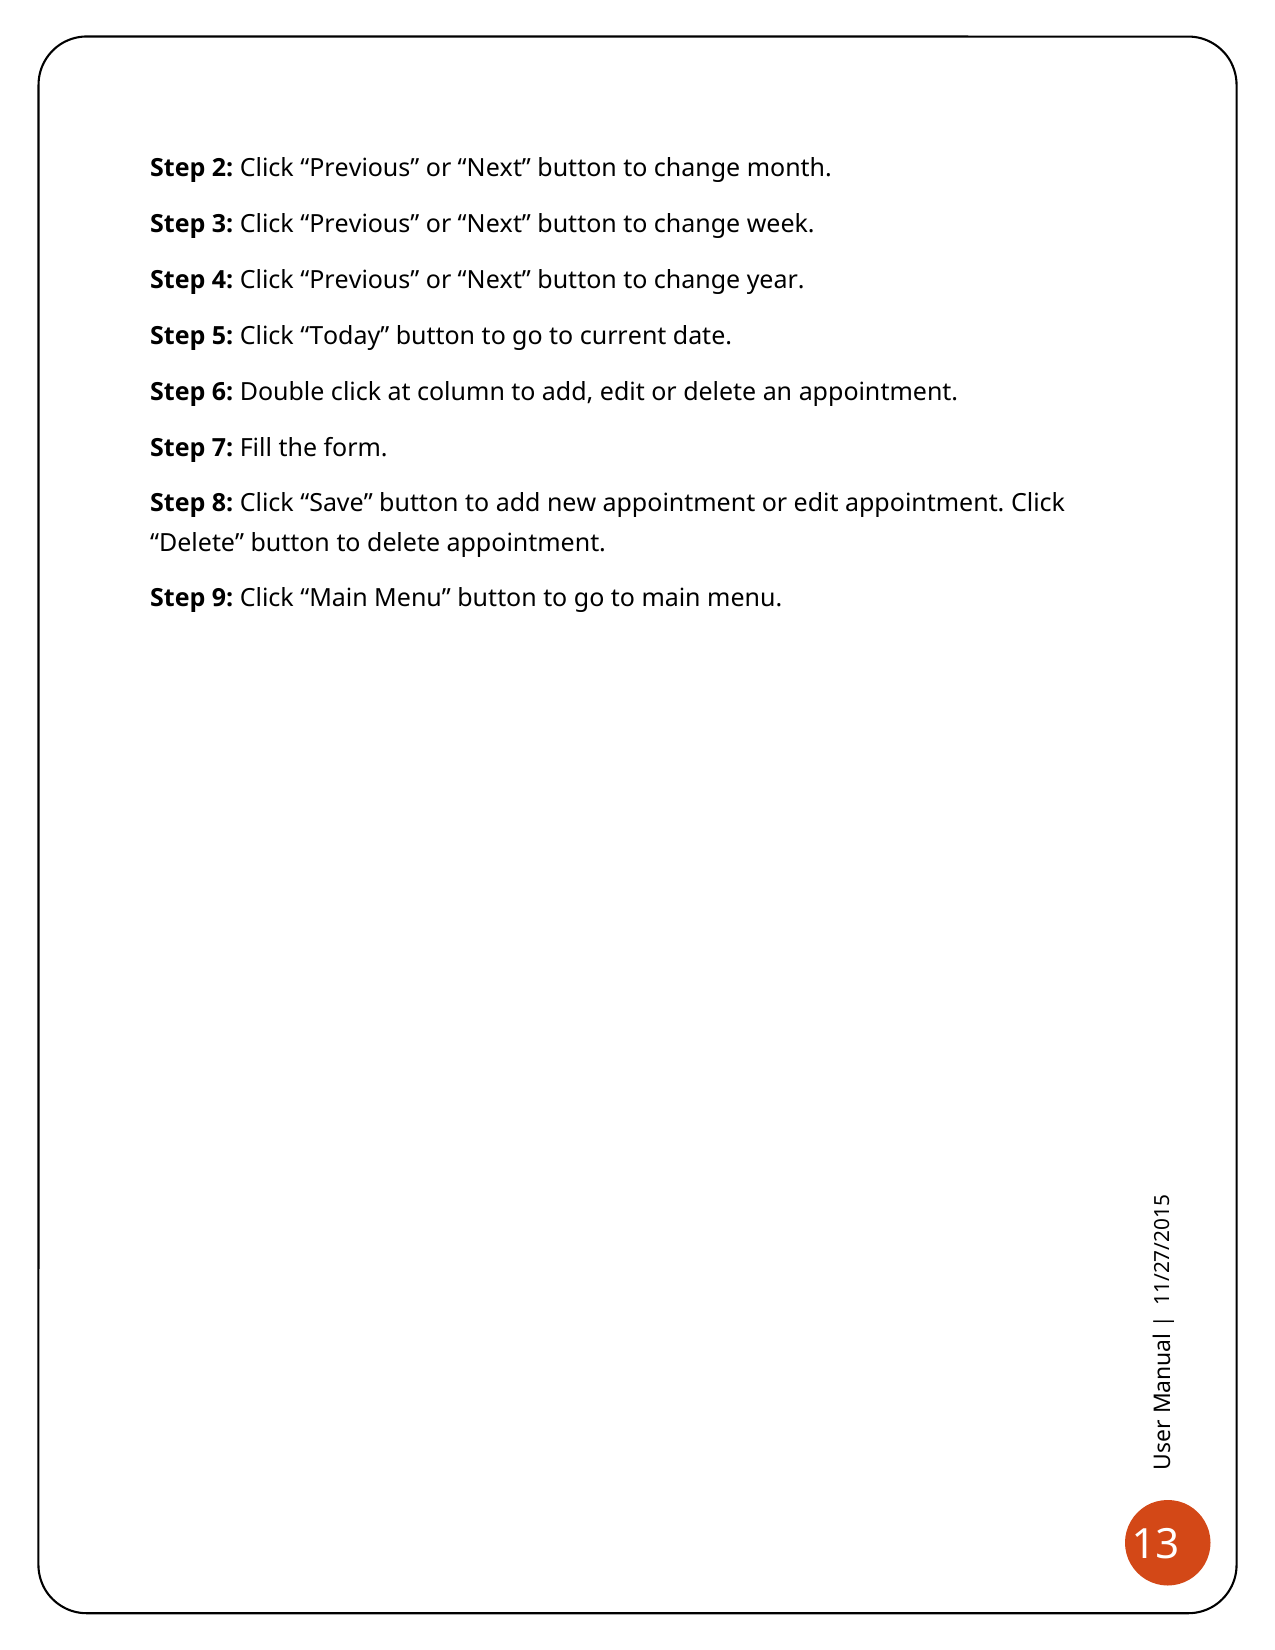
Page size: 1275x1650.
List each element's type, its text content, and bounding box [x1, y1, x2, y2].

text Step 8: Click “Save” button to add new appointment or edit appointment. Click “Delete” button to delete appointment. [150, 485, 1125, 558]
text Step 3: Click “Previous” or “Next” button to change week. [150, 206, 1125, 240]
text Step 6: Double click at column to add, edit or delete an appointment. [150, 373, 1125, 407]
text Step 2: Click “Previous” or “Next” button to change month. [150, 150, 1125, 184]
text Step 5: Click “Today” button to go to current date. [150, 317, 1125, 352]
text Step 7: Fill the form. [150, 429, 1125, 463]
text Step 9: Click “Main Menu” button to go to main menu. [150, 580, 1125, 614]
text Step 4: Click “Previous” or “Next” button to change year. [150, 262, 1125, 296]
